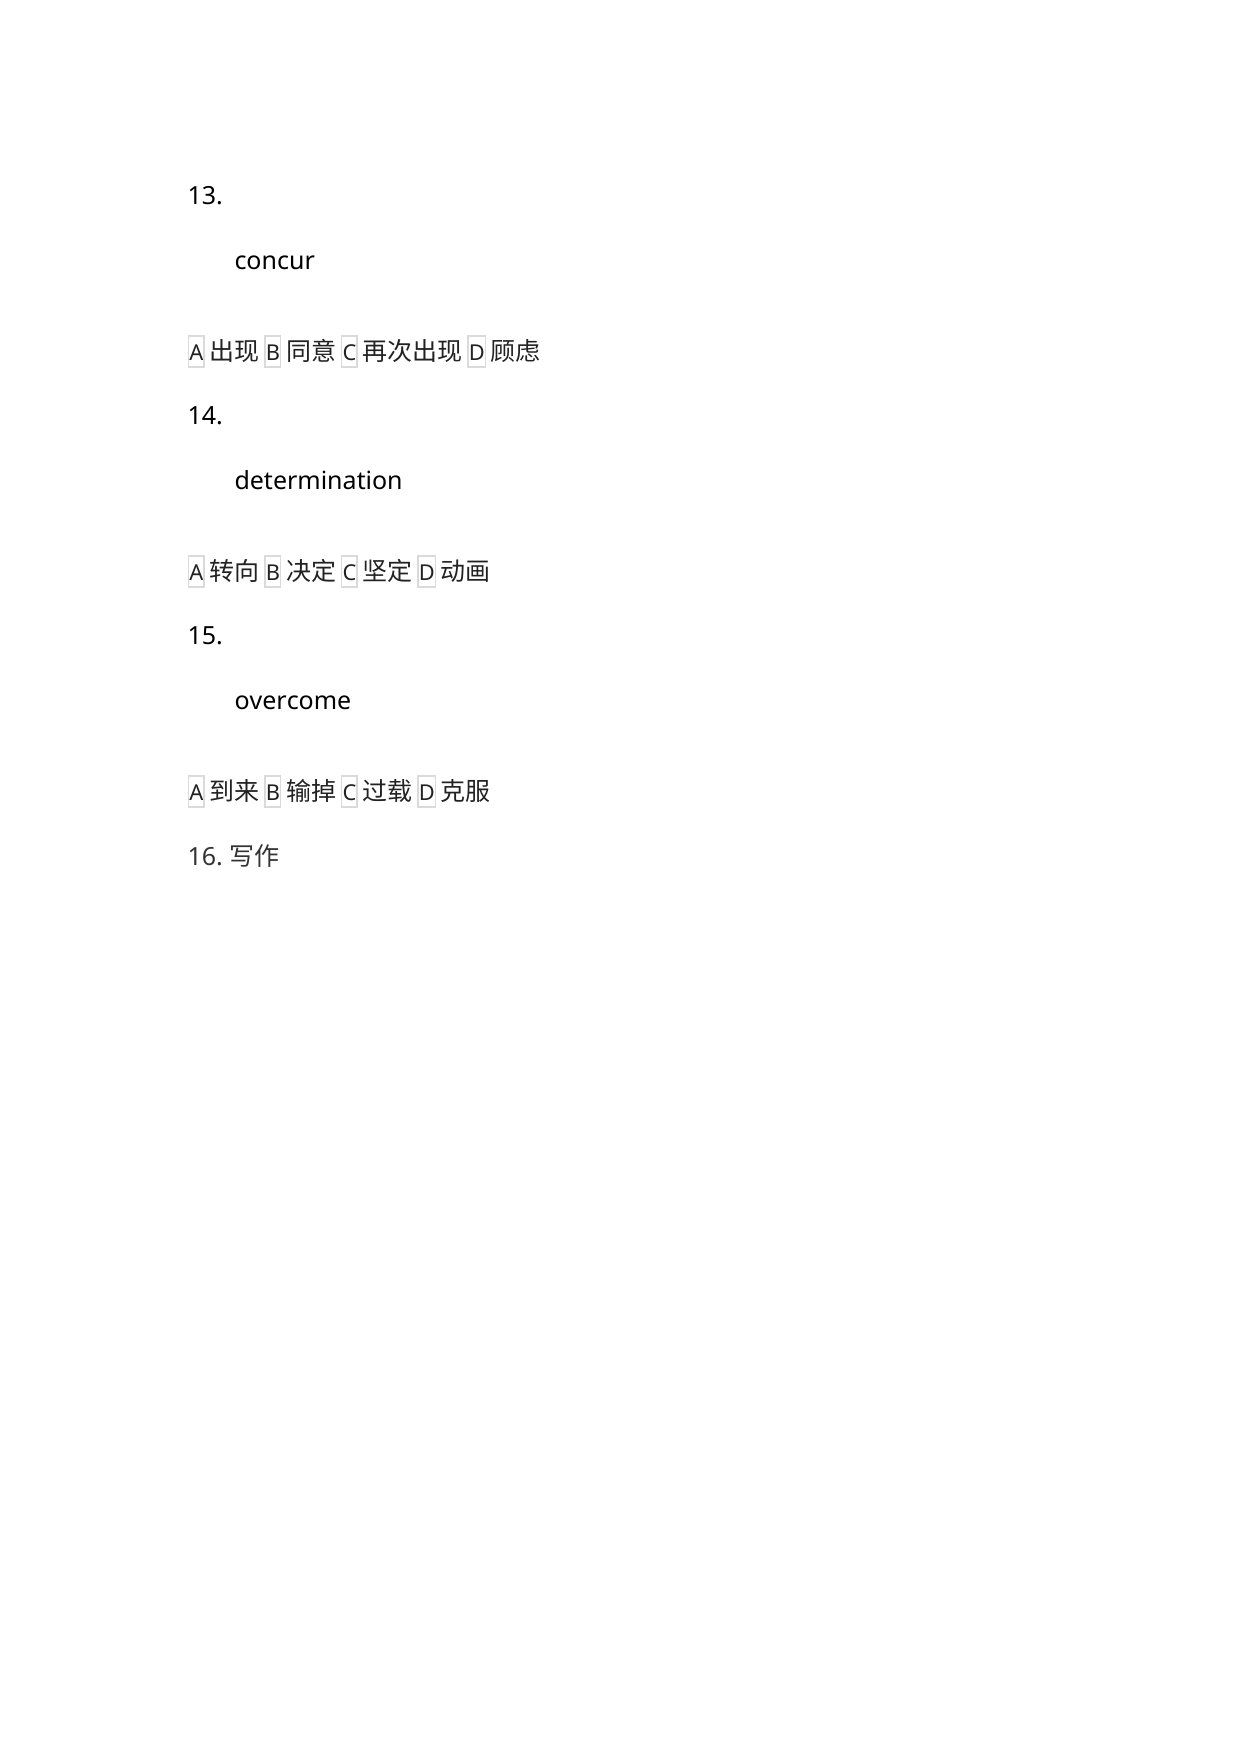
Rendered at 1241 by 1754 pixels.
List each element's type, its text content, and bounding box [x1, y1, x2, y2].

text A转向B决定C坚定D动画 [187, 537, 1053, 602]
text concur [234, 227, 1053, 292]
text A到来B输掉C过载D克服 [187, 757, 1053, 822]
text 13. [187, 162, 1053, 227]
text overcome [234, 667, 1053, 732]
text A出现B同意C再次出现D顾虑 [187, 317, 1053, 382]
text determination [234, 447, 1053, 512]
text 16. 写作 [187, 822, 1053, 887]
text 15. [187, 602, 1053, 667]
text 14. [187, 382, 1053, 447]
